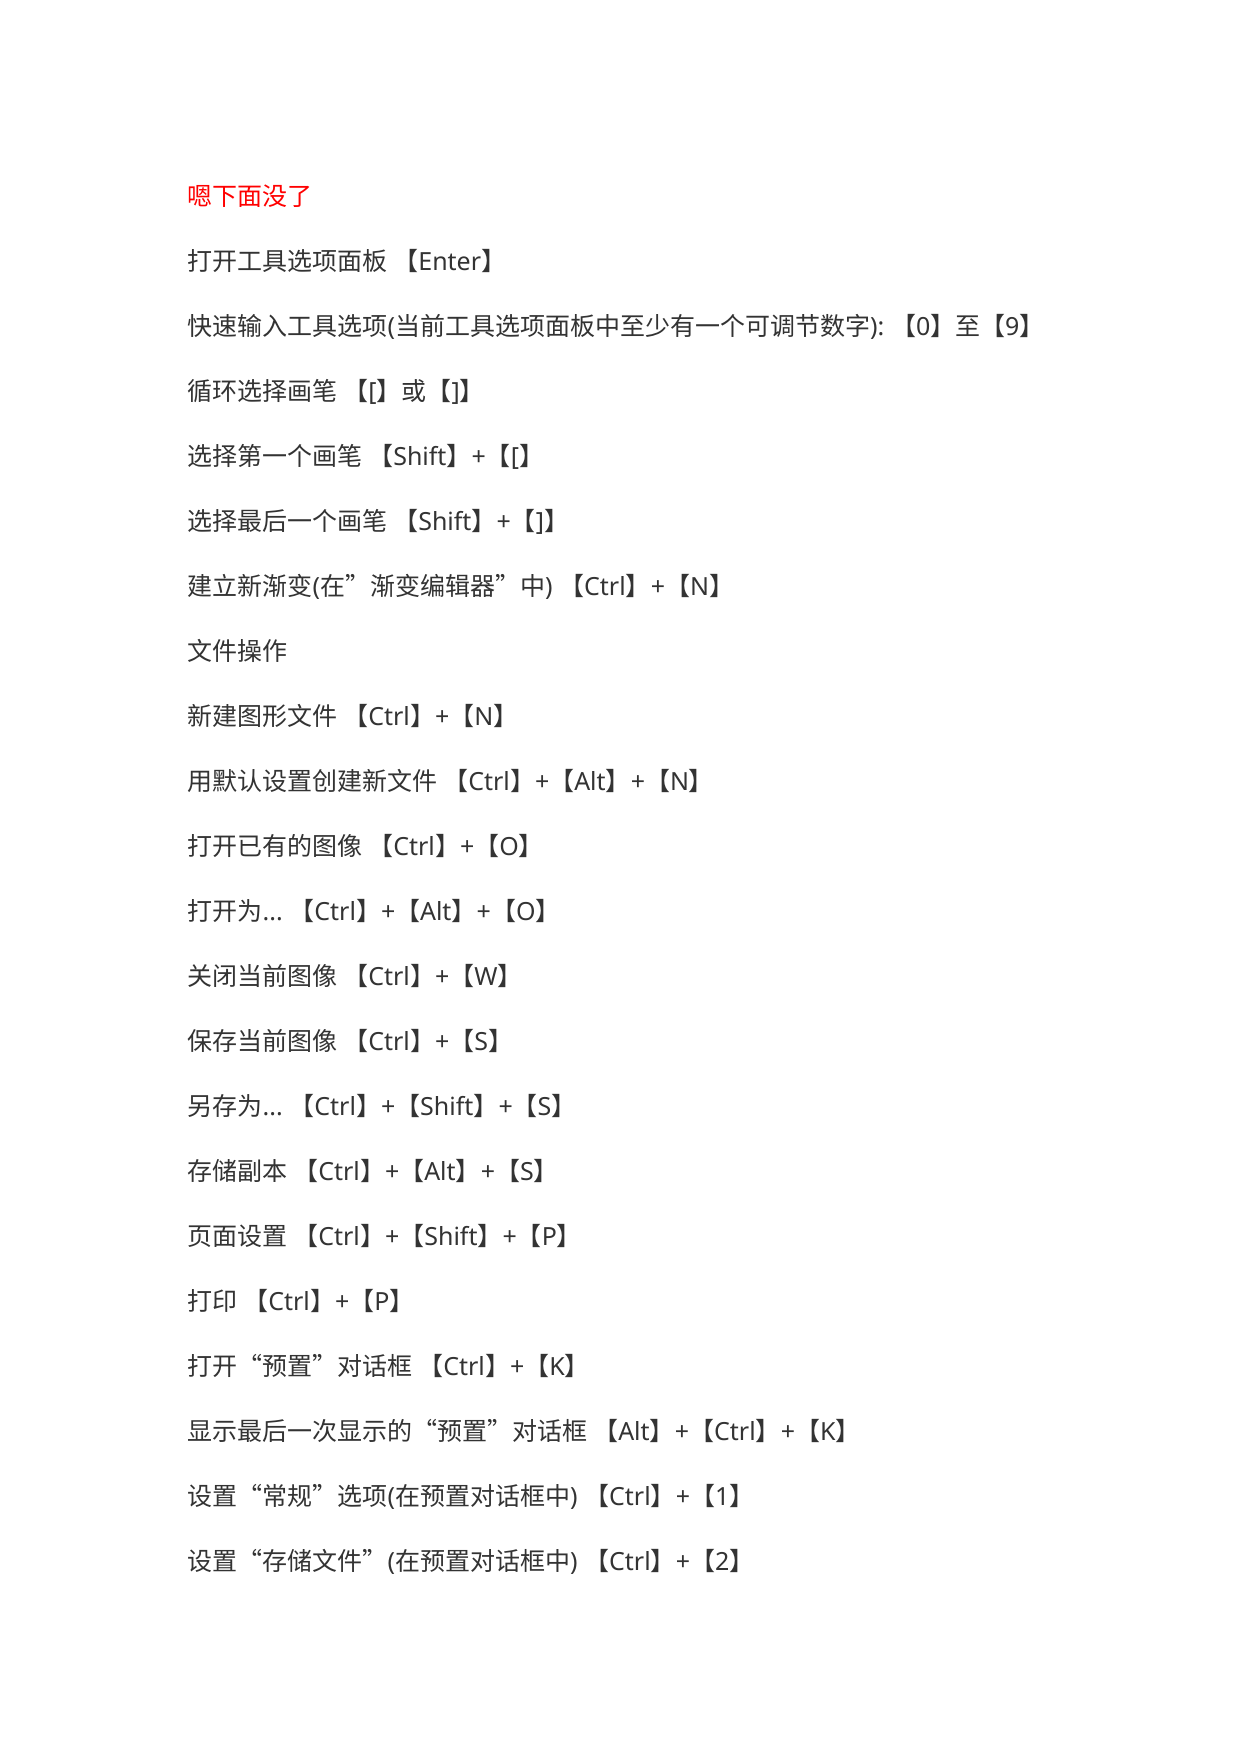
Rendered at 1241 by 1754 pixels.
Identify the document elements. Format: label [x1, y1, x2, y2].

text [187, 162, 1053, 1592]
